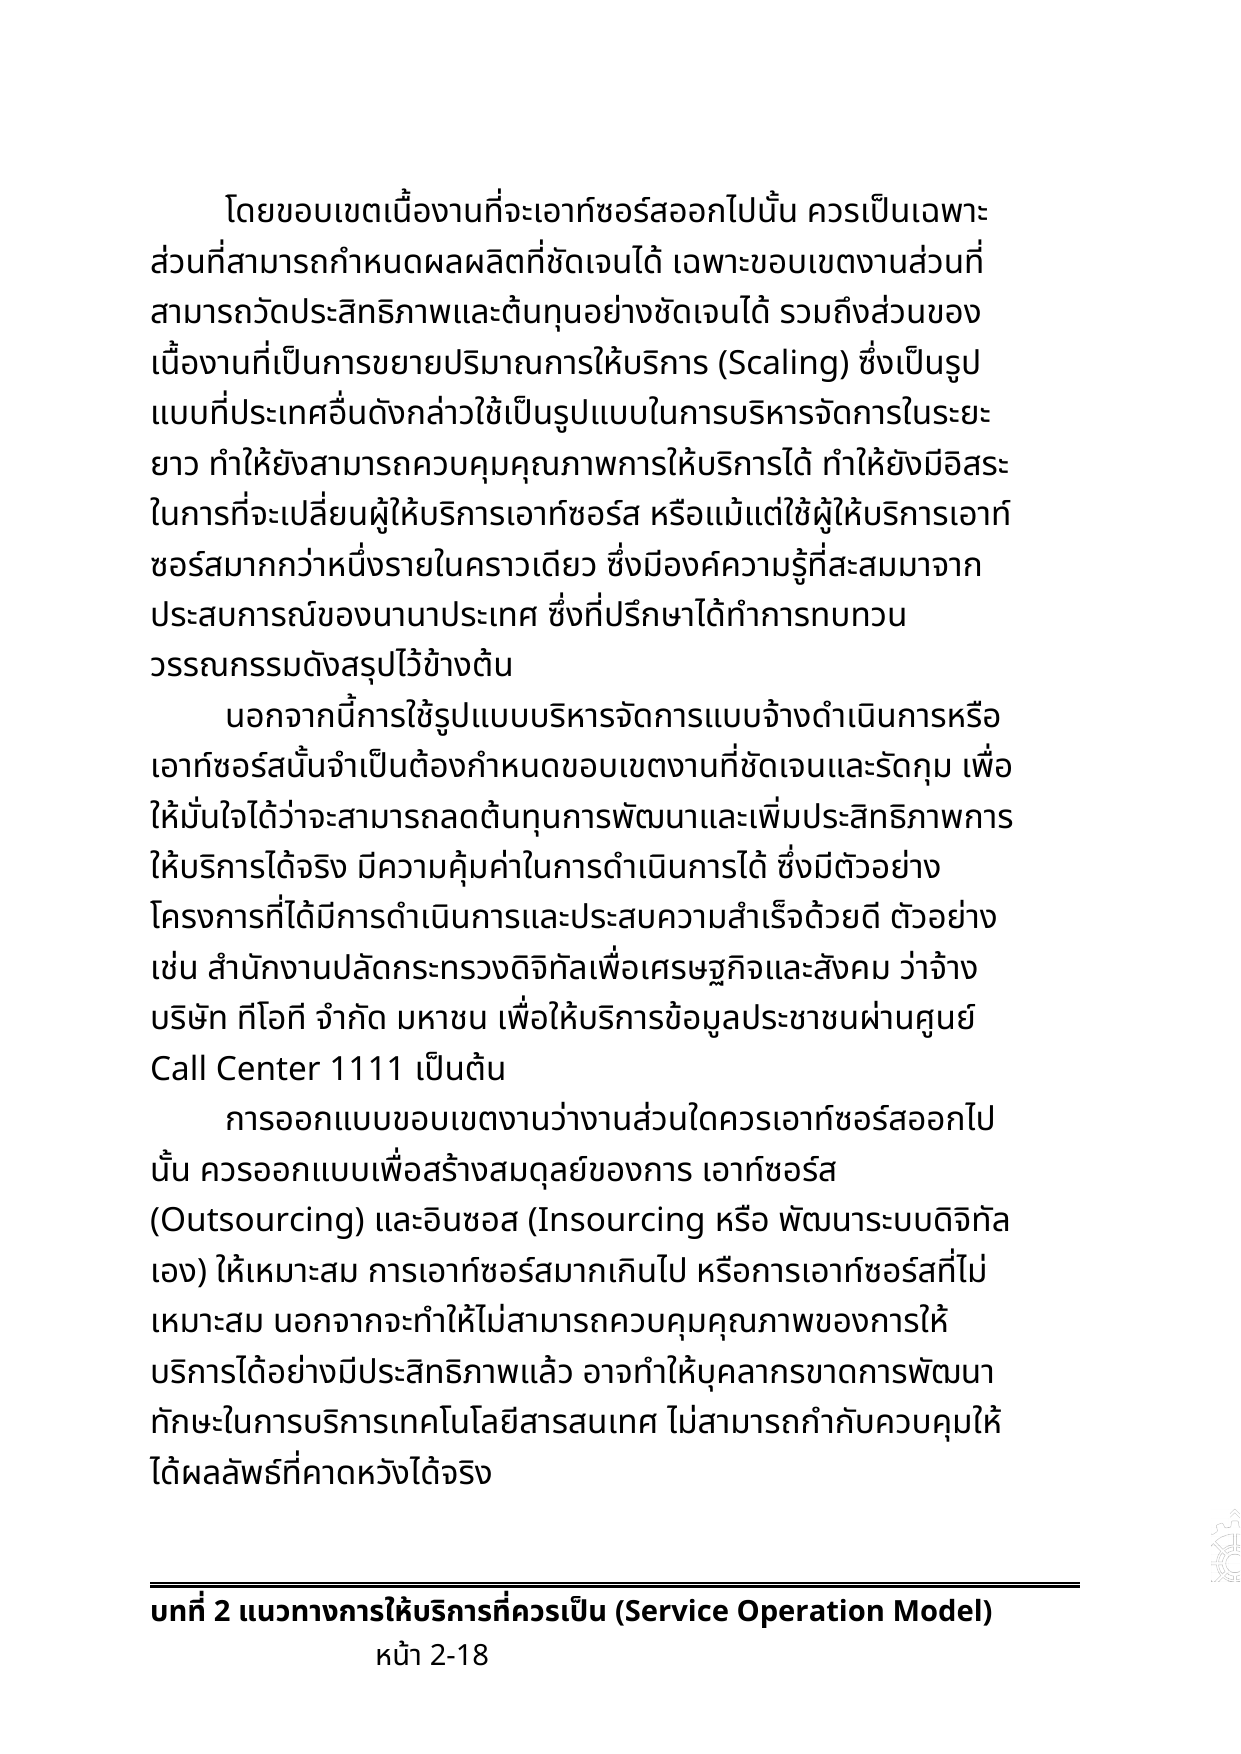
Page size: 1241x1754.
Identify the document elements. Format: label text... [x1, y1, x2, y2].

text การออกแบบขอบเขตงานว่างานส่วนใดควรเอาท์ซอร์สออกไปนั้น ควรออกแบบเพื่อสร้างสมดุลย์ของการ เอาท์ซอร์ส (Outsourcing) และอินซอส (Insourcing หรือ พัฒนาระบบดิจิทัลเอง) ให้เหมาะสม การเอาท์ซอร์สมากเกินไป หรือการเอาท์ซอร์สที่ไม่เหมาะสม นอกจากจะทำให้ไม่สามารถควบคุมคุณภาพของการให้บริการได้อย่างมีประสิทธิภาพแล้ว อาจทำให้บุคลากรขาดการพัฒนาทักษะในการบริการเทคโนโลยีสารสนเทศ ไม่สามารถกำกับควบคุมให้ได้ผลลัพธ์ที่คาดหวังได้จริง [150, 1095, 1015, 1499]
text โดยขอบเขตเนื้องานที่จะเอาท์ซอร์สออกไปนั้น ควรเป็นเฉพาะส่วนที่สามารถกำหนดผลผลิตที่ชัดเจนได้ เฉพาะขอบเขตงานส่วนที่สามารถวัดประสิทธิภาพและต้นทุนอย่างชัดเจนได้ รวมถึงส่วนของเนื้องานที่เป็นการขยายปริมาณการให้บริการ (Scaling) ซึ่งเป็นรูปแบบที่ประเทศอื่นดังกล่าวใช้เป็นรูปแบบในการบริหารจัดการในระยะยาว ทำให้ยังสามารถควบคุมคุณภาพการให้บริการได้ ทำให้ยังมีอิสระในการที่จะเปลี่ยนผู้ให้บริการเอาท์ซอร์ส หรือแม้แต่ใช้ผู้ให้บริการเอาท์ซอร์สมากกว่าหนึ่งรายในคราวเดียว ซึ่งมีองค์ความรู้ที่สะสมมาจากประสบการณ์ของนานาประเทศ ซึ่งที่ปรึกษาได้ทำการทบทวนวรรณกรรมดังสรุปไว้ข้างต้น [150, 187, 1015, 692]
text นอกจากนี้การใช้รูปแบบบริหารจัดการแบบจ้างดำเนินการหรือ เอาท์ซอร์สนั้นจำเป็นต้องกำหนดขอบเขตงานที่ชัดเจนและรัดกุม เพื่อให้มั่นใจได้ว่าจะสามารถลดต้นทุนการพัฒนาและเพิ่มประสิทธิภาพการให้บริการได้จริง มีความคุ้มค่าในการดำเนินการได้ ซึ่งมีตัวอย่างโครงการที่ได้มีการดำเนินการและประสบความสำเร็จด้วยดี ตัวอย่างเช่น สำนักงานปลัดกระทรวงดิจิทัลเพื่อเศรษฐกิจและสังคม ว่าจ้างบริษัท ทีโอที จำกัด มหาชน เพื่อให้บริการข้อมูลประชาชนผ่านศูนย์ Call Center 1111 เป็นต้น [150, 692, 1015, 1095]
picture [1211, 1505, 1241, 1582]
